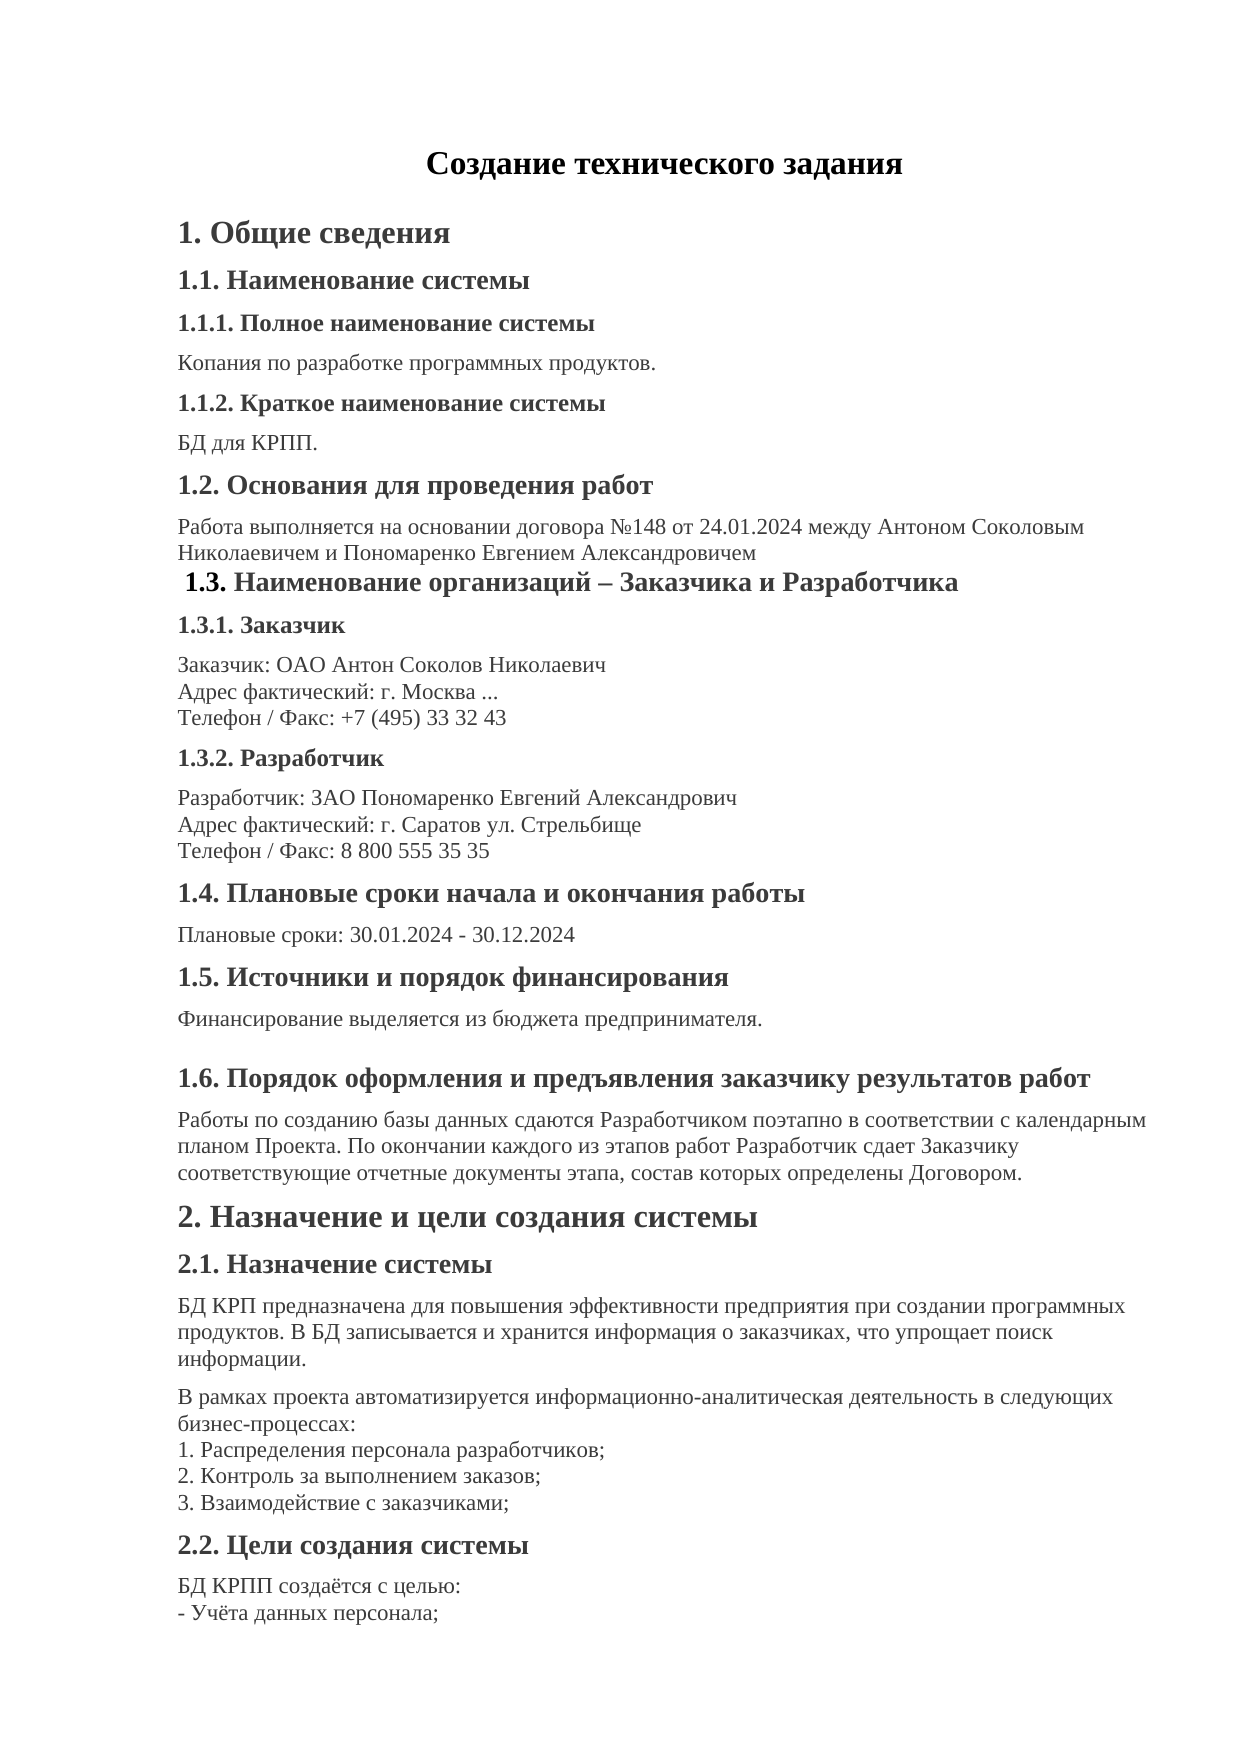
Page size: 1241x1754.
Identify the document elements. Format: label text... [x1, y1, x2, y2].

text Плановые сроки: 30.01.2024 - 30.12.2024 [177, 921, 1152, 947]
text 1.1. Наименование системы [177, 263, 1152, 295]
text Работы по созданию базы данных сдаются Разработчиком поэтапно в соответствии с календарным планом Проекта. По окончании каждого из этапов работ Разработчик сдает Заказчику соответствующие отчетные документы этапа, состав которых определены Договором. [177, 1106, 1152, 1185]
text 2.2. Цели создания системы [177, 1528, 1152, 1560]
text 2. Назначение и цели создания системы [177, 1197, 1152, 1234]
text 2.1. Назначение системы [177, 1247, 1152, 1279]
text БД КРП предназначена для повышения эффективности предприятия при создании программных продуктов. В БД записывается и хранится информация о заказчиках, что упрощает поиск информации. [177, 1292, 1152, 1371]
text В рамках проекта автоматизируется информационно-аналитическая деятельность в следующих бизнес-процессах: 1. Распределения персонала разработчиков; 2. Контроль за выполнением заказов; 3. Взаимодействие с заказчиками; [177, 1383, 1152, 1515]
text 1.4. Плановые сроки начала и окончания работы [177, 876, 1152, 908]
text Заказчик: ОАО Антон Соколов Николаевич Адрес фактический: г. Москва ... Телефон / Факс: +7 (495) 33 32 43 [177, 652, 1152, 731]
text 1.3. Наименование организаций – Заказчика и Разработчика [177, 565, 1152, 598]
subtitle Создание технического задания [177, 143, 1152, 181]
text 1.2. Основания для проведения работ [177, 468, 1152, 500]
text Разработчик: ЗАО Пономаренко Евгений Александрович Адрес фактический: г. Саратов ул. Стрельбище Телефон / Факс: 8 800 555 35 35 [177, 784, 1152, 863]
text Финансирование выделяется из бюджета предпринимателя. [177, 1004, 1152, 1031]
text Копания по разработке программных продуктов. [177, 349, 1152, 375]
text 1.6. Порядок оформления и предъявления заказчику результатов работ [177, 1061, 1152, 1093]
text 1.5. Источники и порядок финансирования [177, 960, 1152, 992]
text 1.3.2. Разработчик [177, 743, 1152, 772]
text 1.3.1. Заказчик [177, 610, 1152, 639]
text Работа выполняется на основании договора №148 от 24.01.2024 между Антоном Соколовым Николаевичем и Пономаренко Евгением Александровичем [177, 513, 1152, 565]
text 1.1.1. Полное наименование системы [177, 308, 1152, 336]
text 1.1.2. Краткое наименование системы [177, 388, 1152, 416]
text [177, 1573, 1152, 1625]
text 1. Общие сведения [177, 213, 1152, 250]
text БД для КРПП. [177, 429, 1152, 455]
